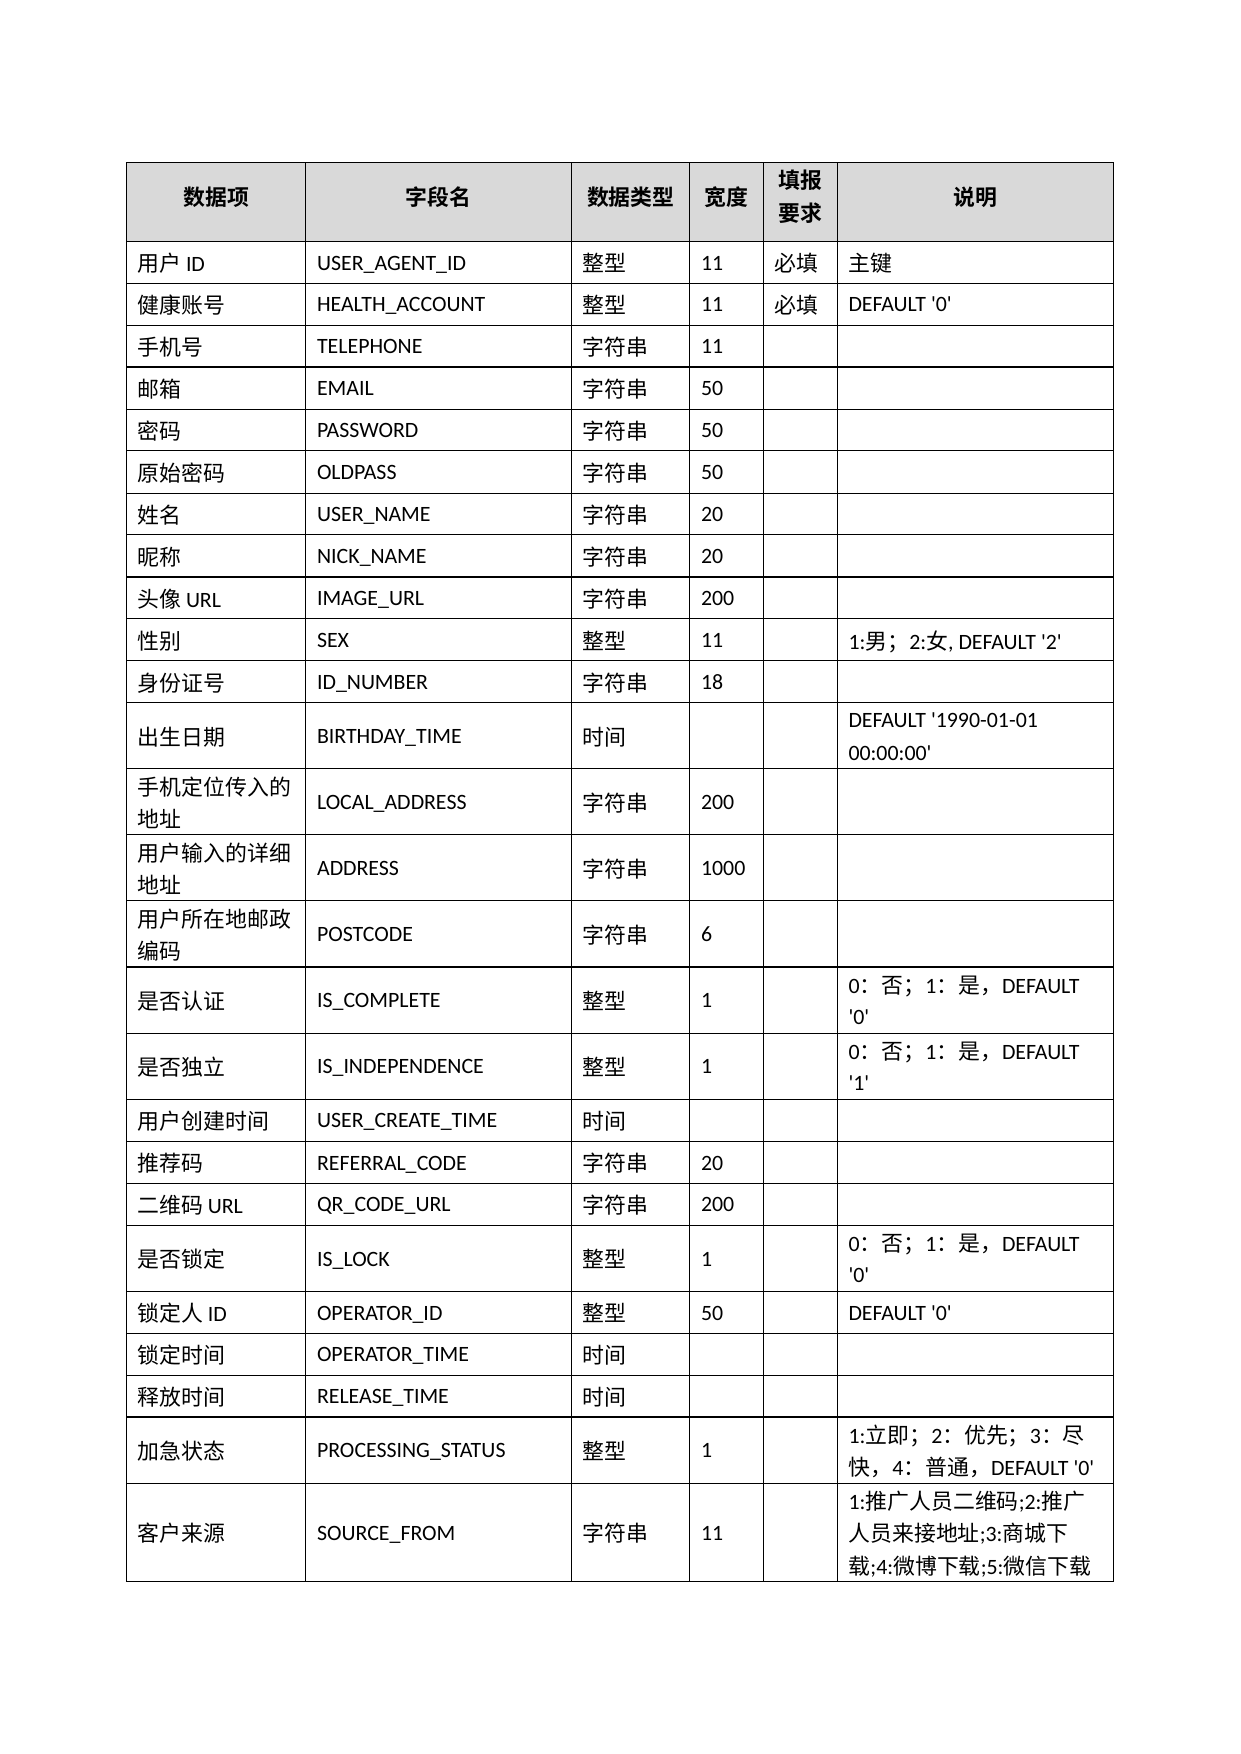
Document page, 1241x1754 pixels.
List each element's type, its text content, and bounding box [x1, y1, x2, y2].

table_cell [838, 1184, 1113, 1224]
table_cell 头像URL [127, 578, 305, 618]
table_cell 释放时间 [127, 1376, 305, 1416]
table_cell 整型 [572, 284, 689, 324]
table_cell 密码 [127, 410, 305, 450]
table_cell 整型 [572, 1226, 689, 1291]
table_cell [764, 835, 837, 900]
table_cell 二维码URL [127, 1184, 305, 1224]
table_cell OPERATOR_TIME [306, 1334, 571, 1374]
table_cell [838, 368, 1113, 408]
table_cell EMAIL [306, 368, 571, 408]
table_cell 加急状态 [127, 1418, 305, 1482]
table_cell 20 [690, 494, 763, 534]
table_cell [764, 1484, 837, 1581]
table_cell REFERRAL_CODE [306, 1142, 571, 1182]
table_cell [764, 1034, 837, 1098]
table_cell USER_CREATE_TIME [306, 1100, 571, 1141]
table_cell 1000 [690, 835, 763, 900]
table_cell DEFAULT '1990-01-01 00:00:00' [838, 703, 1113, 768]
table_cell 1 [690, 1226, 763, 1291]
table_cell [838, 326, 1113, 366]
table_cell 时间 [572, 1100, 689, 1141]
table_cell 字符串 [572, 535, 689, 576]
table_cell 0：否；1：是，DEFAULT '0' [838, 1226, 1113, 1291]
table_cell 1:推广人员二维码;2:推广人员来接地址;3:商城下载;4:微博下载;5:微信下载 [838, 1484, 1113, 1581]
table_cell PROCESSING_STATUS [306, 1418, 571, 1482]
table_cell [690, 1100, 763, 1141]
table_cell [764, 326, 837, 366]
table_cell [764, 1292, 837, 1332]
table_cell IMAGE_URL [306, 578, 571, 618]
table_cell ADDRESS [306, 835, 571, 900]
table_cell 200 [690, 769, 763, 834]
table_cell 锁定时间 [127, 1334, 305, 1374]
table_cell [690, 1376, 763, 1416]
table_cell [764, 368, 837, 408]
table_cell 11 [690, 284, 763, 324]
table_cell IS_LOCK [306, 1226, 571, 1291]
table_cell 11 [690, 242, 763, 282]
table_cell [764, 451, 837, 492]
table_cell [764, 769, 837, 834]
table_cell 1 [690, 968, 763, 1032]
table_cell 必填 [764, 284, 837, 324]
table_header 说明 [838, 163, 1113, 241]
table_cell 50 [690, 410, 763, 450]
table_cell 性别 [127, 619, 305, 660]
table_cell [764, 410, 837, 450]
table_cell 字符串 [572, 578, 689, 618]
table_cell 整型 [572, 619, 689, 660]
table_cell [838, 494, 1113, 534]
table_cell 18 [690, 661, 763, 702]
table_cell [838, 1376, 1113, 1416]
table_cell [764, 703, 837, 768]
table_cell SOURCE_FROM [306, 1484, 571, 1581]
table_cell [690, 1334, 763, 1374]
table_cell 1:男；2:女, DEFAULT '2' [838, 619, 1113, 660]
table_cell 11 [690, 326, 763, 366]
table_cell HEALTH_ACCOUNT [306, 284, 571, 324]
table_cell [764, 1334, 837, 1374]
table_cell 时间 [572, 1334, 689, 1374]
table_cell [764, 968, 837, 1032]
table_cell LOCAL_ADDRESS [306, 769, 571, 834]
table_cell 整型 [572, 1034, 689, 1098]
table_cell [838, 1142, 1113, 1182]
table_cell NICK_NAME [306, 535, 571, 576]
table_cell 用户创建时间 [127, 1100, 305, 1141]
table_cell [838, 451, 1113, 492]
table_cell 字符串 [572, 451, 689, 492]
table_cell 字符串 [572, 1142, 689, 1182]
table_cell 姓名 [127, 494, 305, 534]
table_cell 字符串 [572, 835, 689, 900]
table_cell [764, 1184, 837, 1224]
table_cell 是否锁定 [127, 1226, 305, 1291]
table_cell [690, 703, 763, 768]
table_cell 1:立即；2：优先；3：尽快，4：普通，DEFAULT '0' [838, 1418, 1113, 1482]
table_cell 50 [690, 451, 763, 492]
table_cell 整型 [572, 1418, 689, 1482]
table_cell [764, 661, 837, 702]
table_cell [838, 769, 1113, 834]
table_cell [764, 901, 837, 966]
table_cell [838, 835, 1113, 900]
table_cell POSTCODE [306, 901, 571, 966]
table_header 填报要求 [764, 163, 837, 241]
table_cell [764, 1376, 837, 1416]
table_cell 整型 [572, 242, 689, 282]
table_cell USER_NAME [306, 494, 571, 534]
table_header 数据项 [127, 163, 305, 241]
table_cell 200 [690, 578, 763, 618]
table_cell 1 [690, 1034, 763, 1098]
table_cell 50 [690, 1292, 763, 1332]
table_header 宽度 [690, 163, 763, 241]
table_cell 6 [690, 901, 763, 966]
table_cell SEX [306, 619, 571, 660]
table_cell 50 [690, 368, 763, 408]
table_cell 原始密码 [127, 451, 305, 492]
table_cell [838, 410, 1113, 450]
table_cell USER_AGENT_ID [306, 242, 571, 282]
table_cell 时间 [572, 1376, 689, 1416]
table_cell 字符串 [572, 661, 689, 702]
table_cell 手机号 [127, 326, 305, 366]
table_cell 字符串 [572, 901, 689, 966]
table_cell [838, 661, 1113, 702]
table_cell [764, 535, 837, 576]
table_cell RELEASE_TIME [306, 1376, 571, 1416]
table_cell 身份证号 [127, 661, 305, 702]
table_header 字段名 [306, 163, 571, 241]
table_cell 20 [690, 1142, 763, 1182]
table_cell [838, 901, 1113, 966]
table_cell [838, 1100, 1113, 1141]
table_cell PASSWORD [306, 410, 571, 450]
table_cell [838, 578, 1113, 618]
table_cell 用户输入的详细地址 [127, 835, 305, 900]
table_cell ID_NUMBER [306, 661, 571, 702]
table_cell [764, 1142, 837, 1182]
table_cell 时间 [572, 703, 689, 768]
table_cell 字符串 [572, 368, 689, 408]
table_cell 推荐码 [127, 1142, 305, 1182]
table_cell [764, 494, 837, 534]
table_cell 字符串 [572, 494, 689, 534]
table_cell 200 [690, 1184, 763, 1224]
table_cell 整型 [572, 968, 689, 1032]
table_cell 客户来源 [127, 1484, 305, 1581]
table_cell 11 [690, 619, 763, 660]
table_cell 锁定人ID [127, 1292, 305, 1332]
table_cell IS_INDEPENDENCE [306, 1034, 571, 1098]
table_header 数据类型 [572, 163, 689, 241]
table_cell 字符串 [572, 326, 689, 366]
table_cell BIRTHDAY_TIME [306, 703, 571, 768]
table_cell IS_COMPLETE [306, 968, 571, 1032]
table_cell 整型 [572, 1292, 689, 1332]
table_cell [764, 1418, 837, 1482]
table_cell 字符串 [572, 769, 689, 834]
table_cell 手机定位传入的地址 [127, 769, 305, 834]
table_cell 0：否；1：是，DEFAULT '0' [838, 968, 1113, 1032]
table_cell 出生日期 [127, 703, 305, 768]
table_cell DEFAULT '0' [838, 1292, 1113, 1332]
table_cell QR_CODE_URL [306, 1184, 571, 1224]
table_cell DEFAULT '0' [838, 284, 1113, 324]
table_cell TELEPHONE [306, 326, 571, 366]
table_cell 健康账号 [127, 284, 305, 324]
table_cell 0：否；1：是，DEFAULT '1' [838, 1034, 1113, 1098]
table_cell 是否独立 [127, 1034, 305, 1098]
table_cell 昵称 [127, 535, 305, 576]
table_cell [838, 535, 1113, 576]
table_cell 字符串 [572, 1484, 689, 1581]
table_cell [764, 619, 837, 660]
table_cell 字符串 [572, 410, 689, 450]
table_cell [838, 1334, 1113, 1374]
table_cell OPERATOR_ID [306, 1292, 571, 1332]
table_cell [764, 578, 837, 618]
table_cell 1 [690, 1418, 763, 1482]
table_cell 用户ID [127, 242, 305, 282]
table_cell 主键 [838, 242, 1113, 282]
table_cell 用户所在地邮政编码 [127, 901, 305, 966]
table_cell 字符串 [572, 1184, 689, 1224]
table_cell [764, 1226, 837, 1291]
table_cell 必填 [764, 242, 837, 282]
table_cell [764, 1100, 837, 1141]
table_cell 11 [690, 1484, 763, 1581]
table_cell 是否认证 [127, 968, 305, 1032]
table_cell 邮箱 [127, 368, 305, 408]
table_cell OLDPASS [306, 451, 571, 492]
table_cell 20 [690, 535, 763, 576]
